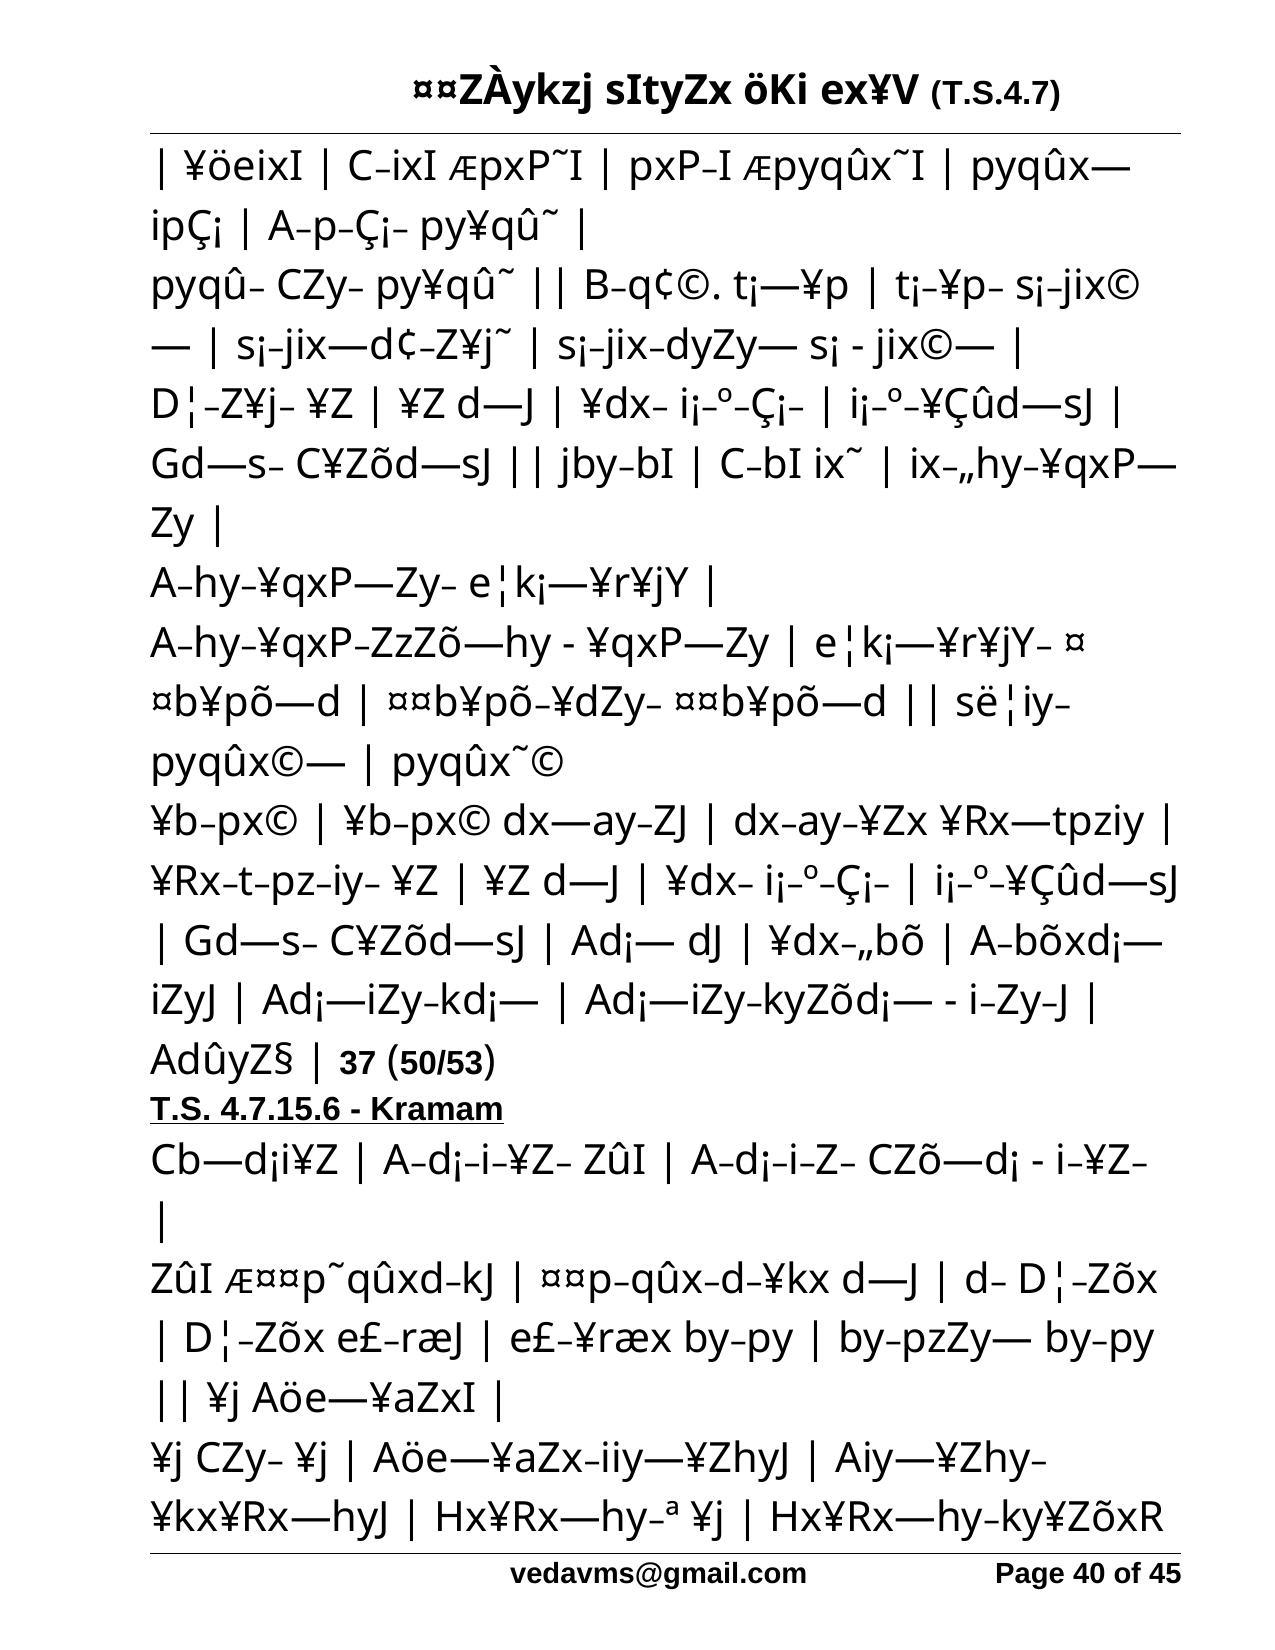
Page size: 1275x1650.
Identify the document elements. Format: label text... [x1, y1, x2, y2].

text ¥Rx–t–pz–iy– ¥Z | ¥Z d—J | ¥dx– i¡–º–Ç¡– | i¡–º–¥Çûd—sJ | Gd—s– C¥Zõd—sJ | Ad¡— dJ | ¥dx–„bõ | A–bõxd¡—iZyJ | Ad¡—iZy–kd¡— | Ad¡—iZy–kyZõd¡— - i–Zy–J | [150, 851, 1181, 1027]
text AdûyZ§ | 37 (50/53) [150, 1029, 1181, 1086]
text A–hy–¥qxP–ZzZõ—hy - ¥qxP—Zy | e¦k¡—¥r¥jY– ¤¤b¥põ—d | ¤¤b¥põ–¥dZy– ¤¤b¥põ—d || së¦iy– pyqûx©— | pyqûx˜© [150, 612, 1181, 788]
text ¥j CZy– ¥j | Aöe—¥aZx–iiy—¥ZhyJ | Aiy—¥Zhy–¥kx¥Rx—hyJ | Hx¥Rx—hy–ª ¥j | Hx¥Rx—hy–ky¥ZõxR—J - hy–J | ¥j öe—Zy–¥rç | [150, 1427, 1181, 1544]
text pyqû– CZy– py¥qû˜ || B–q¢©. t¡—¥p | t¡–¥p– s¡–jix©— | s¡–jix—d¢–Z¥j˜ | s¡–jix–dyZy— s¡ - jix©— | [150, 255, 1181, 371]
text T.S. 4.7.15.6 - Kramam [150, 1089, 1150, 1128]
text Gd—s– C¥Zõd—sJ || jby–bI | C–bI ix˜ | ix–„hy–¥qxP—Zy | [150, 434, 1181, 550]
text ¥b–px© | ¥b–px© dx—ay–ZJ | dx–ay–¥Zx ¥Rx—tpziy | [150, 791, 1181, 848]
text Cb—d¡i¥Z | A–d¡–i–¥Z– ZûI | A–d¡–i–Z– CZõ—d¡ - i–¥Z– | [150, 1129, 1181, 1246]
text D¦–Z¥j– ¥Z | ¥Z d—J | ¥dx– i¡–º–Ç¡– | i¡–º–¥Çûd—sJ | [150, 374, 1181, 431]
text ZûI Æ¤¤p˜qûxd–kJ | ¤¤p–qûx–d–¥kx d—J | d– D¦–Zõx | D¦–Zõx e£–ræJ | e£–¥ræx by–py | by–pzZy— by–py || ¥j Aöe—¥aZxI | [150, 1249, 1181, 1424]
text A–hy–¥qxP—Zy– e¦k¡—¥r¥jY | [150, 553, 1181, 610]
